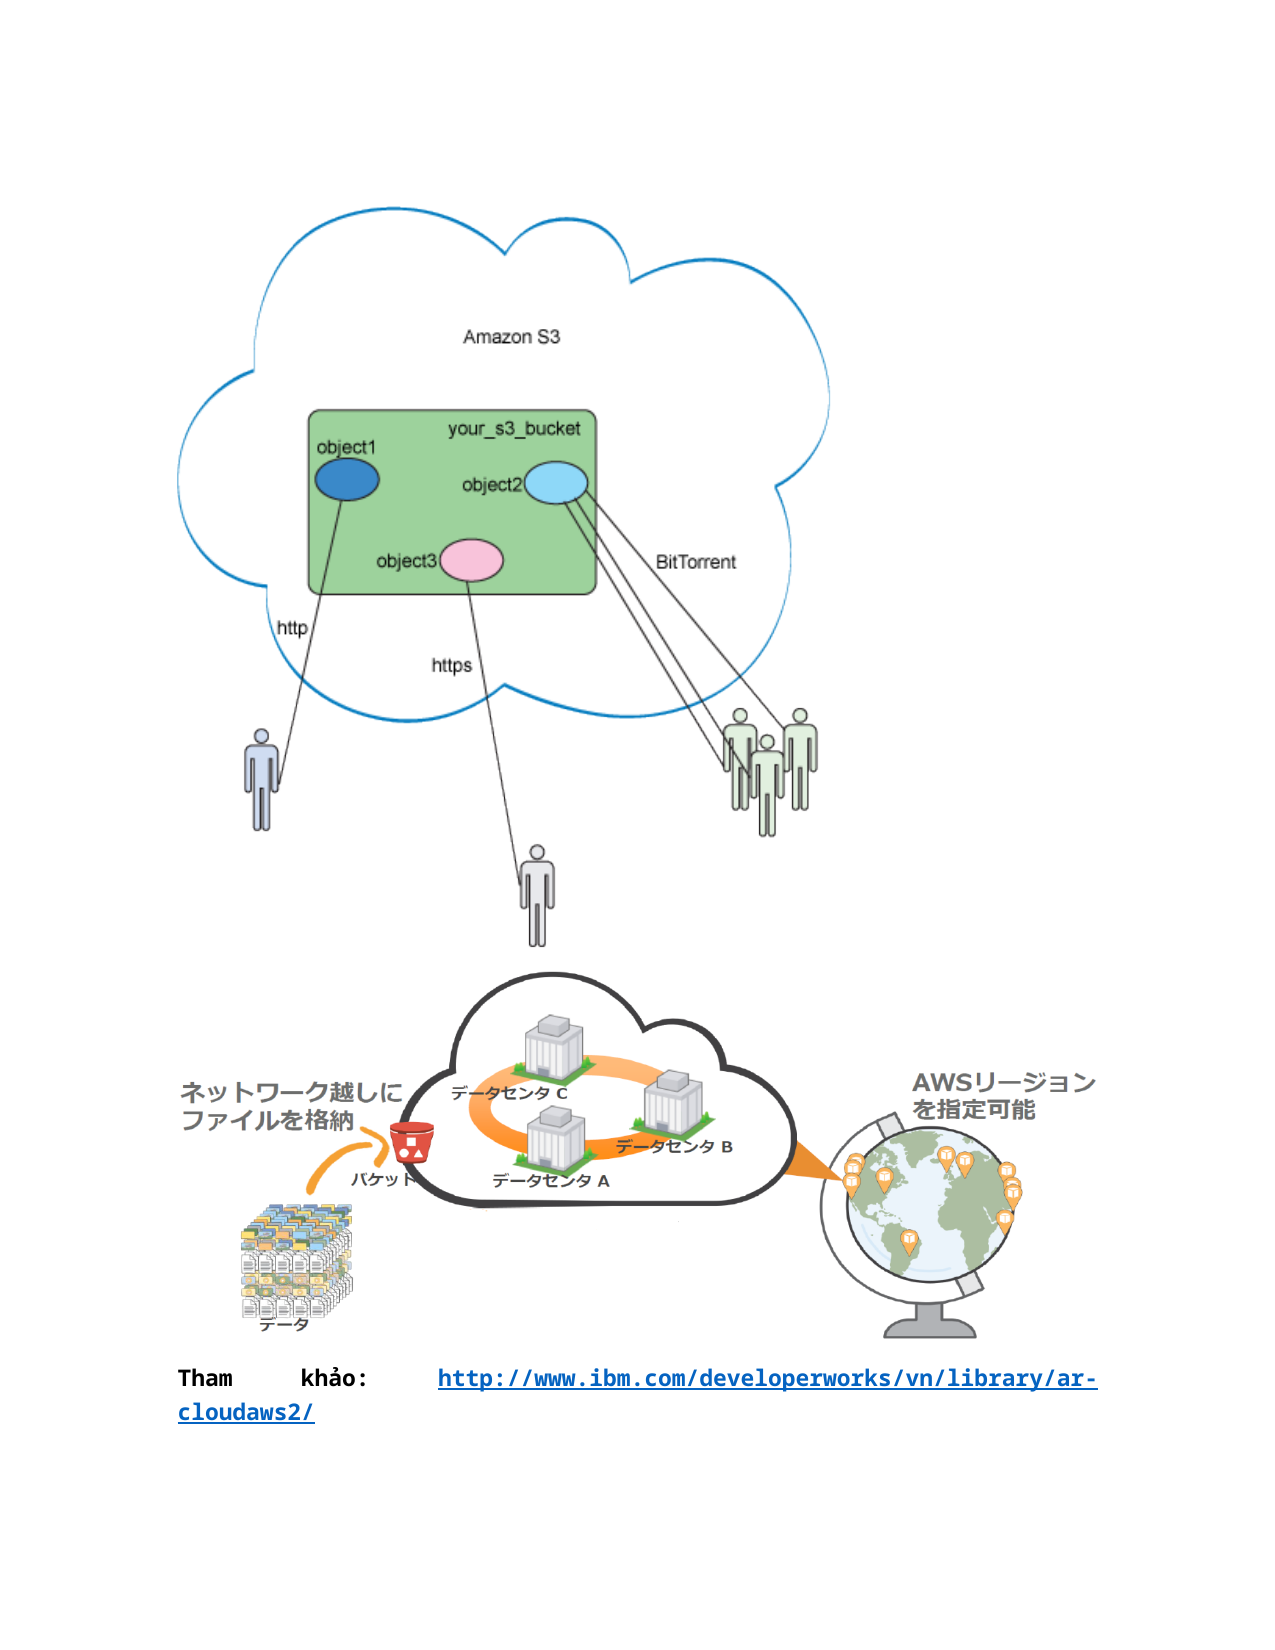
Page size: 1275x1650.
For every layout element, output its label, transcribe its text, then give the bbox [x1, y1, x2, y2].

text Tham khảo: http://www.ibm.com/developerworks/vn/library/ar-cloudaws2/ [177, 1362, 1098, 1427]
picture [177, 967, 1098, 1343]
picture [177, 206, 831, 949]
